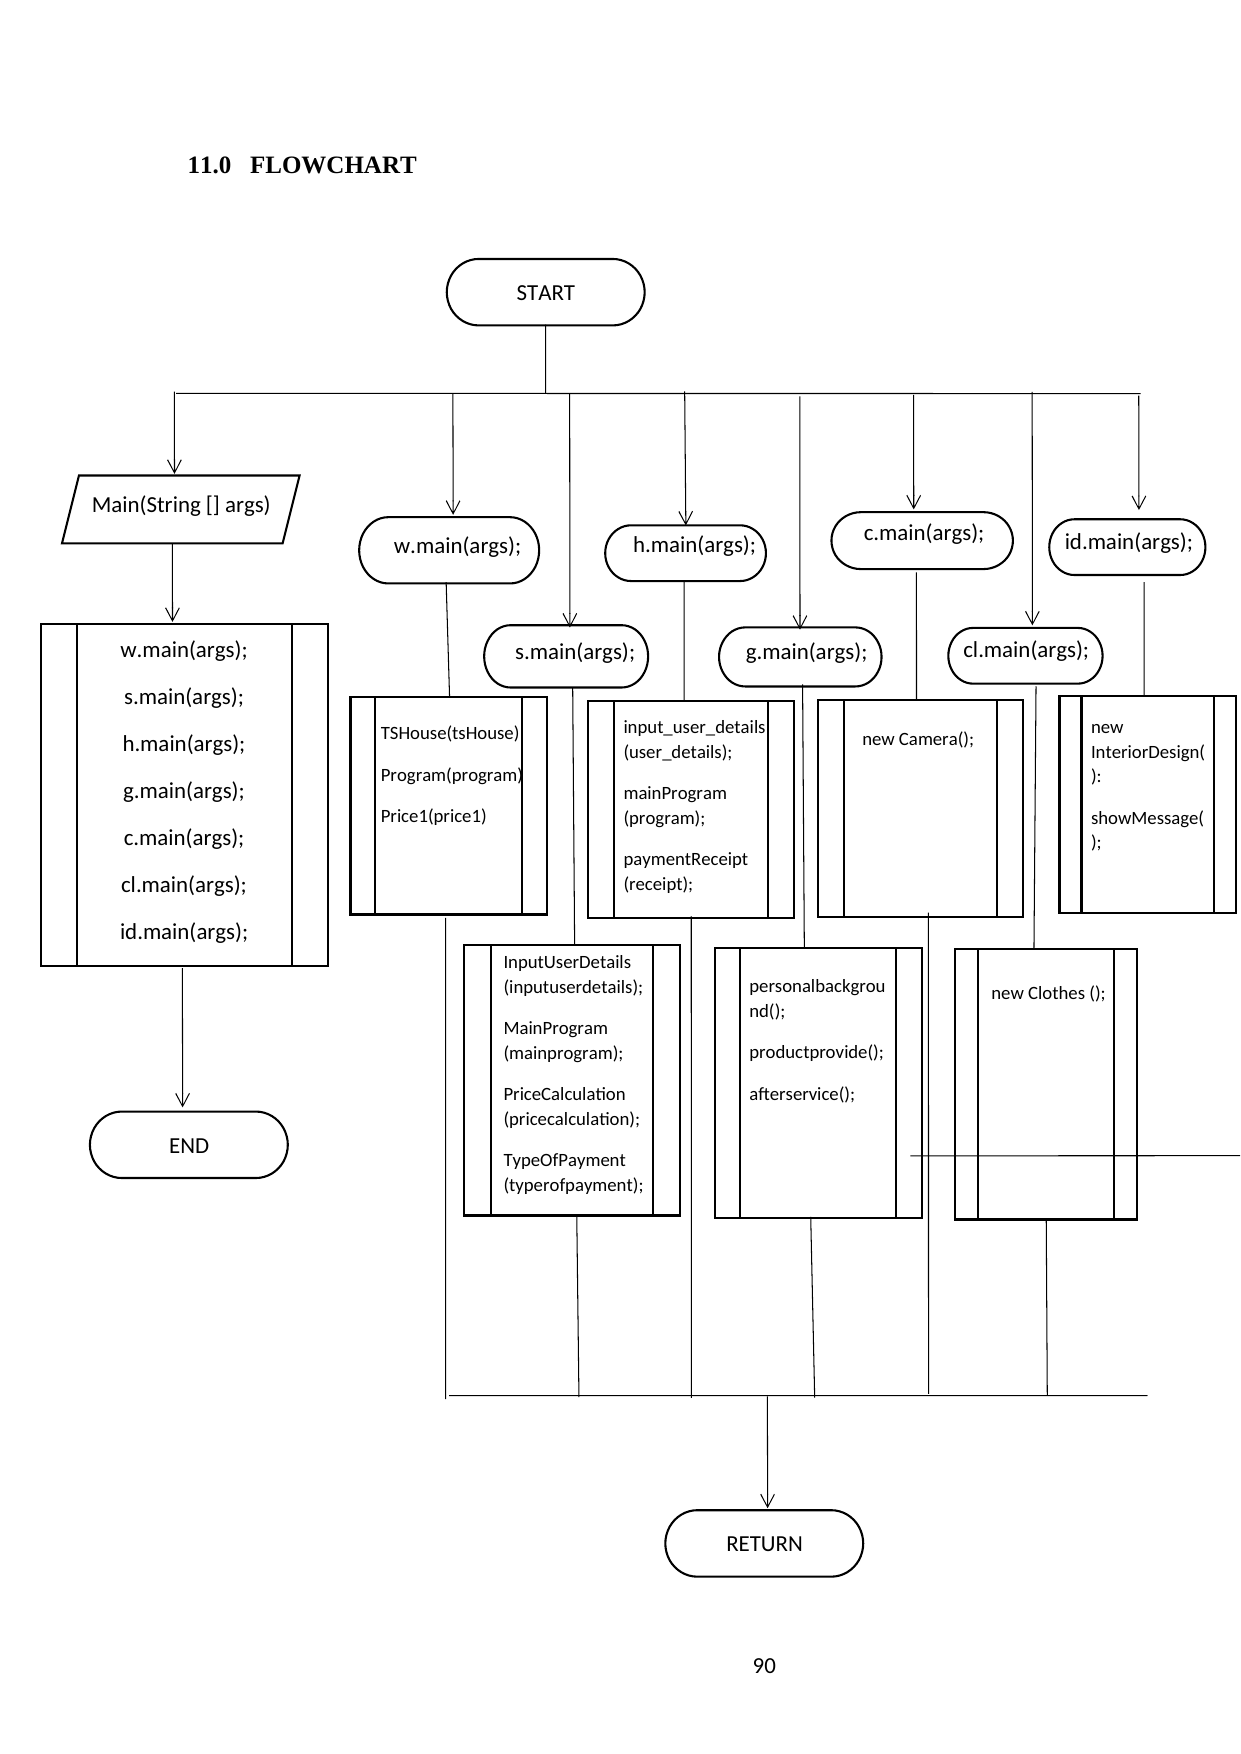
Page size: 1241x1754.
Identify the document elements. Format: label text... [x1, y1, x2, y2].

text 11.0 FLOWCHART [187, 150, 1053, 179]
